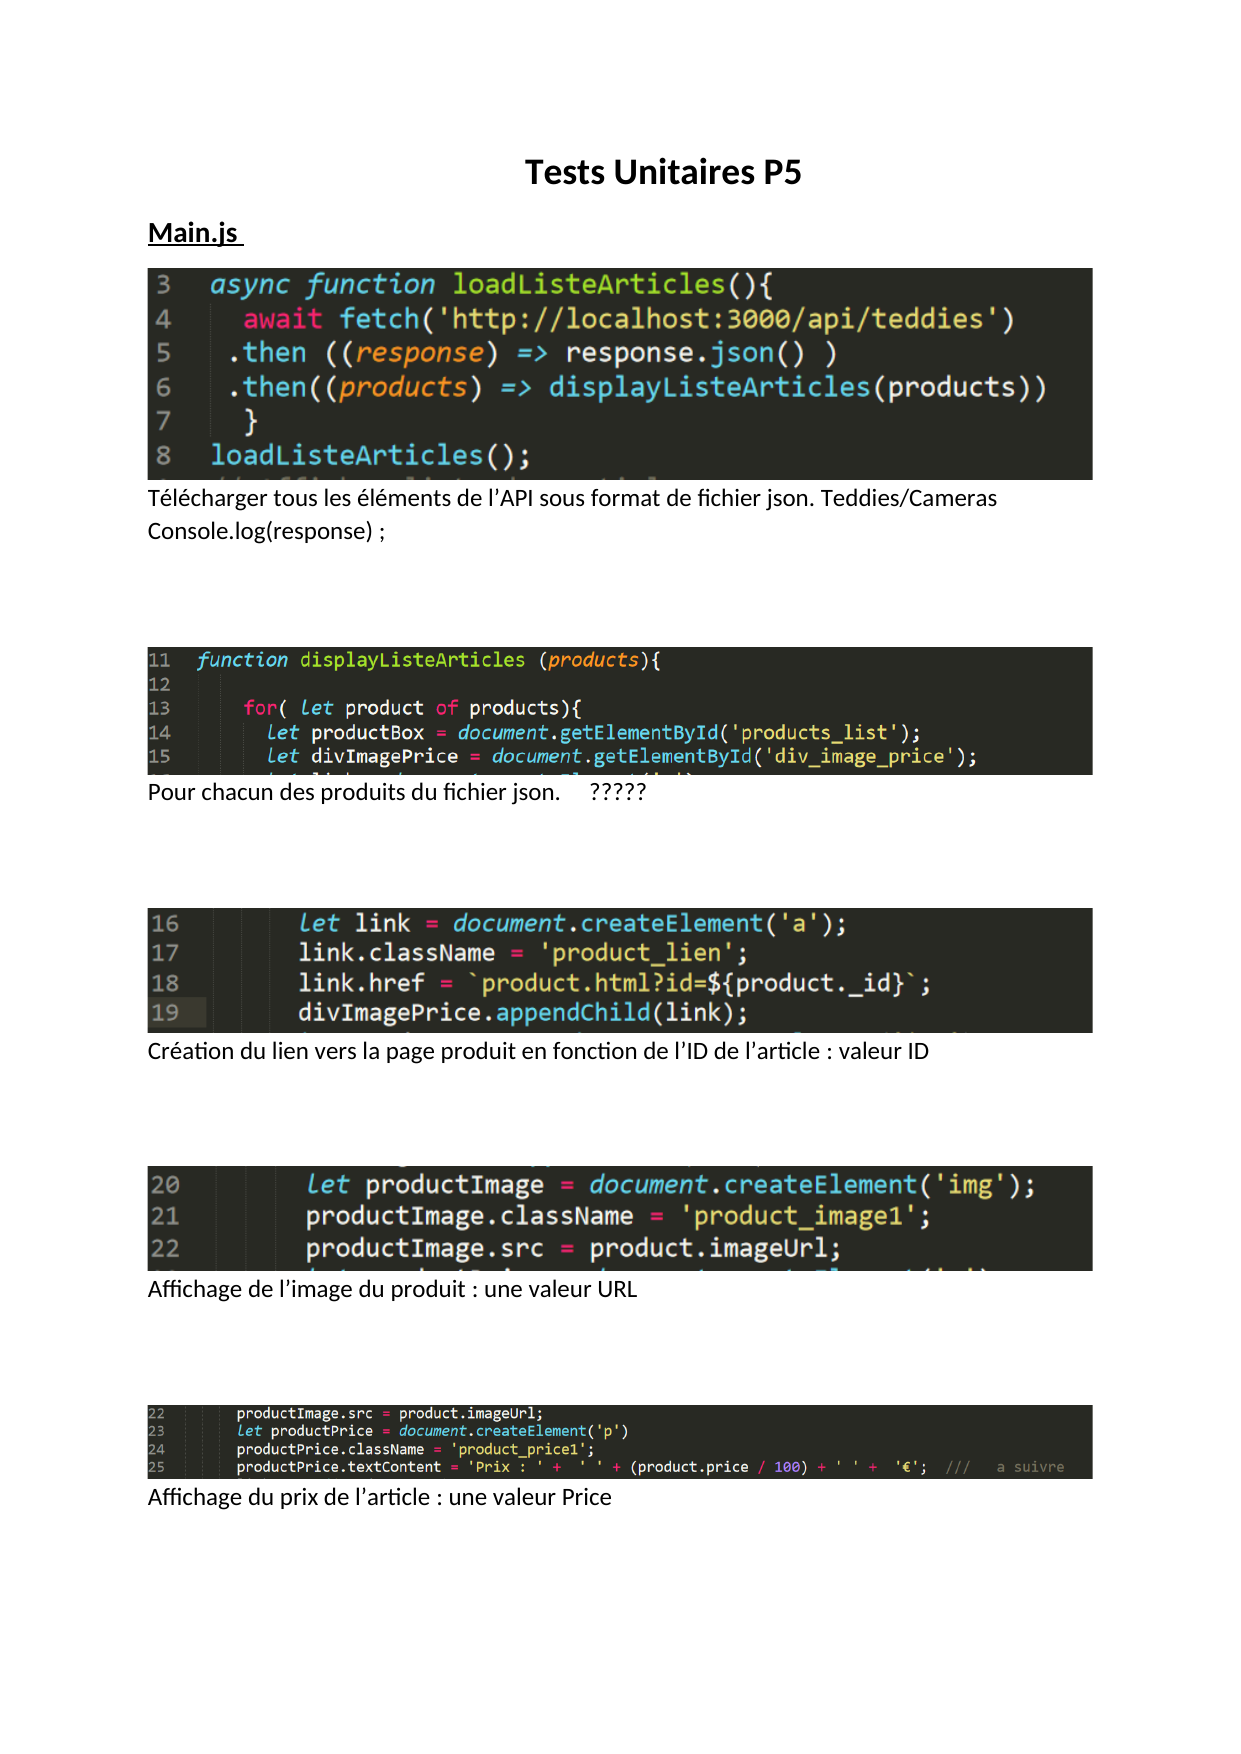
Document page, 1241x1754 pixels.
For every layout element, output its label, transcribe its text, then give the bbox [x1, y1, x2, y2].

text Console.log(response) ; [148, 515, 1093, 545]
picture [147, 647, 1093, 775]
picture [147, 268, 1093, 480]
text Tests Unitaires P5 [148, 148, 1093, 193]
text Main.js [148, 214, 1093, 249]
text Création du lien vers la page produit en fonction de l’ID de l’article : valeur ID [148, 1035, 1093, 1065]
picture [147, 908, 1093, 1033]
picture [147, 1405, 1093, 1479]
text Affichage de l’image du produit : une valeur URL [148, 1273, 1093, 1303]
picture [147, 1166, 1093, 1271]
text Pour chacun des produits du fichier json. ????? [148, 776, 1093, 807]
text Télécharger tous les éléments de l’API sous format de fichier json. Teddies/Cameras [148, 482, 1093, 512]
text Affichage du prix de l’article : une valeur Price [148, 1481, 1093, 1512]
